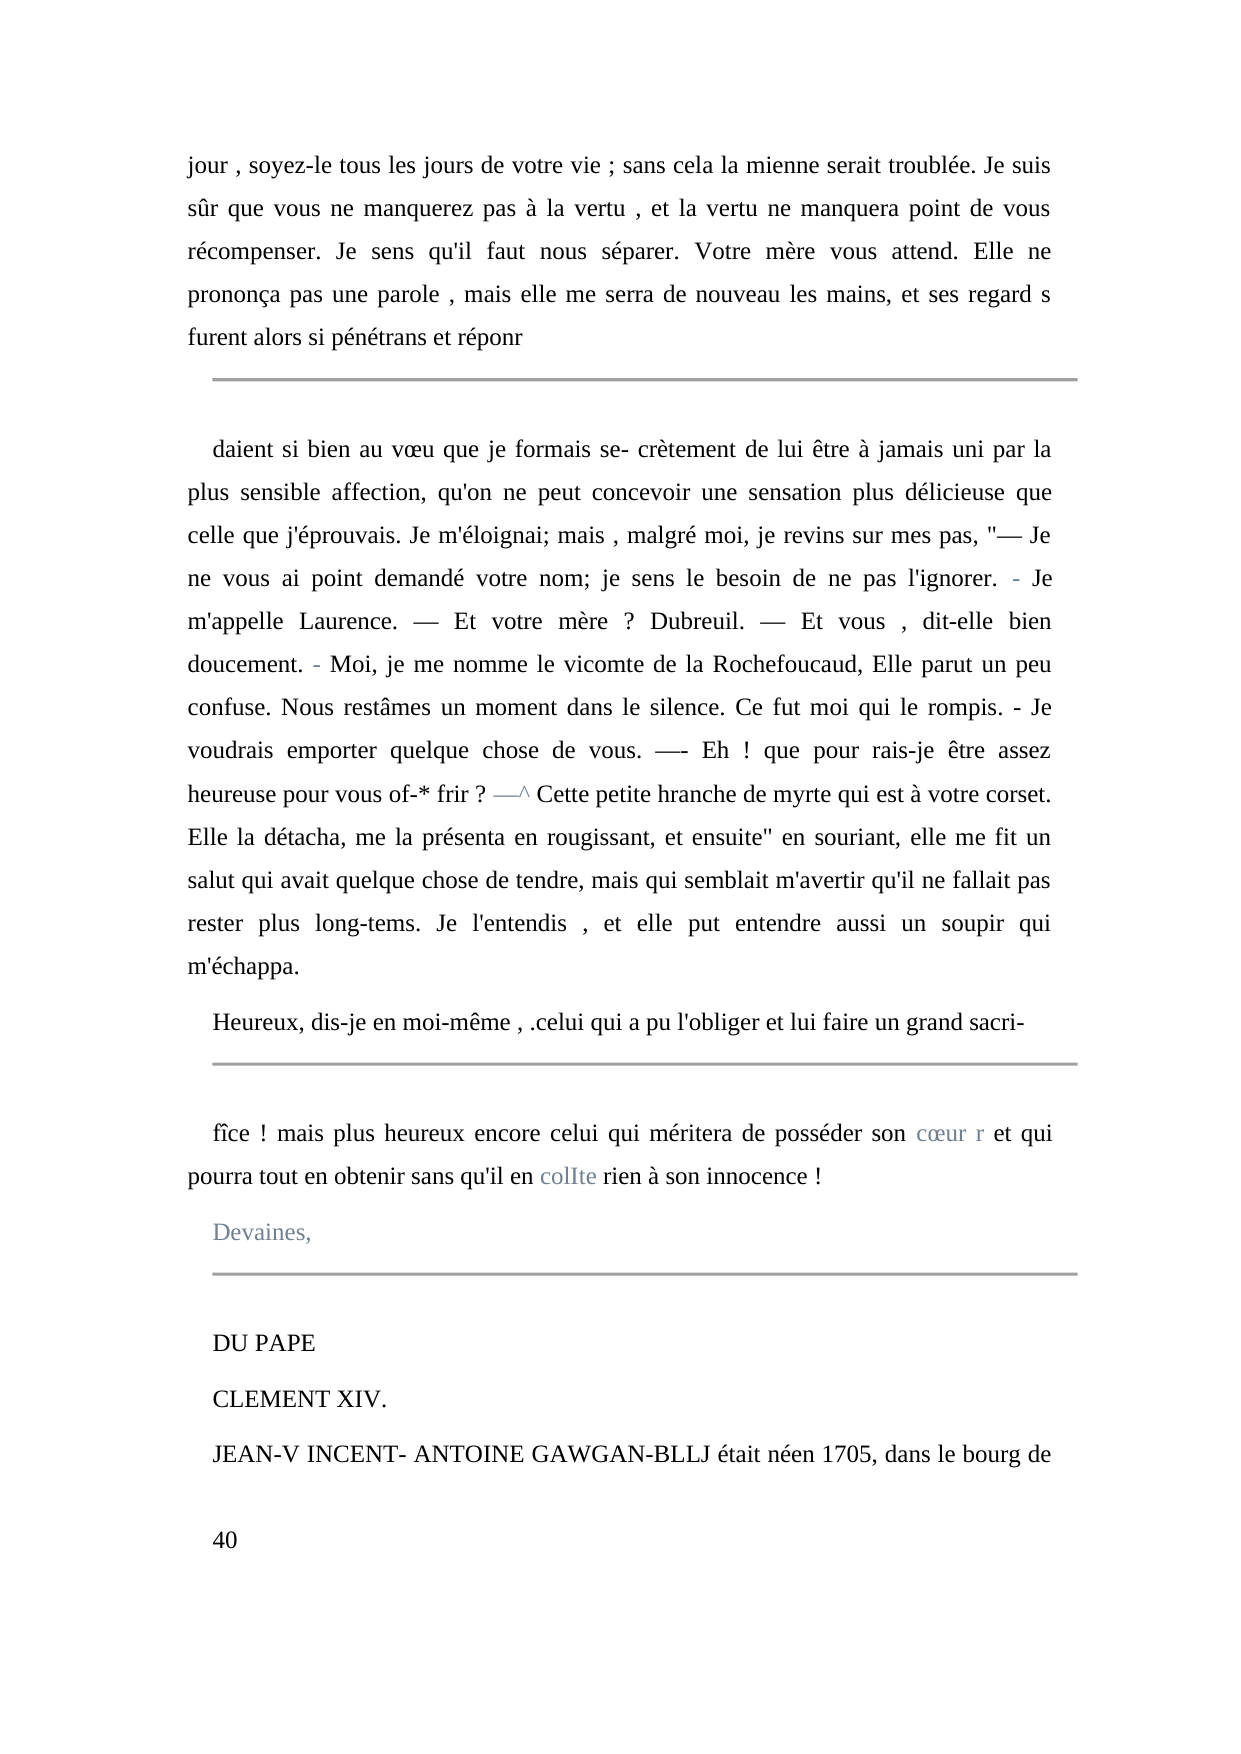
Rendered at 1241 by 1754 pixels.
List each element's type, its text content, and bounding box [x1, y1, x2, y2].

text CLEMENT XIV. [187, 1384, 1053, 1412]
text daient si bien au vœu que je formais se- crètement de lui être à jamais uni par la plus sensible affection, qu'on ne peut concevoir une sensation plus délicieuse que celle que j'éprouvais. Je m'éloignai; mais , malgré moi, je revins sur mes pas, "— Je ne vous ai point demandé votre nom; je sens le besoin de ne pas l'ignorer. - Je m'appelle Laurence. — Et votre mère ? Dubreuil. — Et vous , dit-elle bien doucement. - Moi, je me nomme le vicomte de la Rochefoucaud, Elle parut un peu confuse. Nous restâmes un moment dans le silence. Ce fut moi qui le rompis. - Je voudrais emporter quelque chose de vous. —- Eh ! que pour rais-je être assez heureuse pour vous of-* frir ? —^ Cette petite hranche de myrte qui est à votre corset. Elle la détacha, me la présenta en rougissant, et ensuite" en souriant, elle me fit un salut qui avait quelque chose de tendre, mais qui semblait m'avertir qu'il ne fallait pas rester plus long-tems. Je l'entendis , et elle put entendre aussi un soupir qui m'échappa. [187, 434, 1053, 980]
text Heureux, dis-je en moi-même , .celui qui a pu l'obliger et lui faire un grand sacri- [187, 1007, 1053, 1036]
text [187, 1439, 1053, 1468]
text DU PAPE [187, 1328, 1053, 1357]
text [187, 150, 1053, 351]
text Devaines, [187, 1217, 1053, 1246]
text fîce ! mais plus heureux encore celui qui méritera de posséder son cœur r et qui pourra tout en obtenir sans qu'il en colIte rien à son innocence ! [187, 1118, 1053, 1190]
